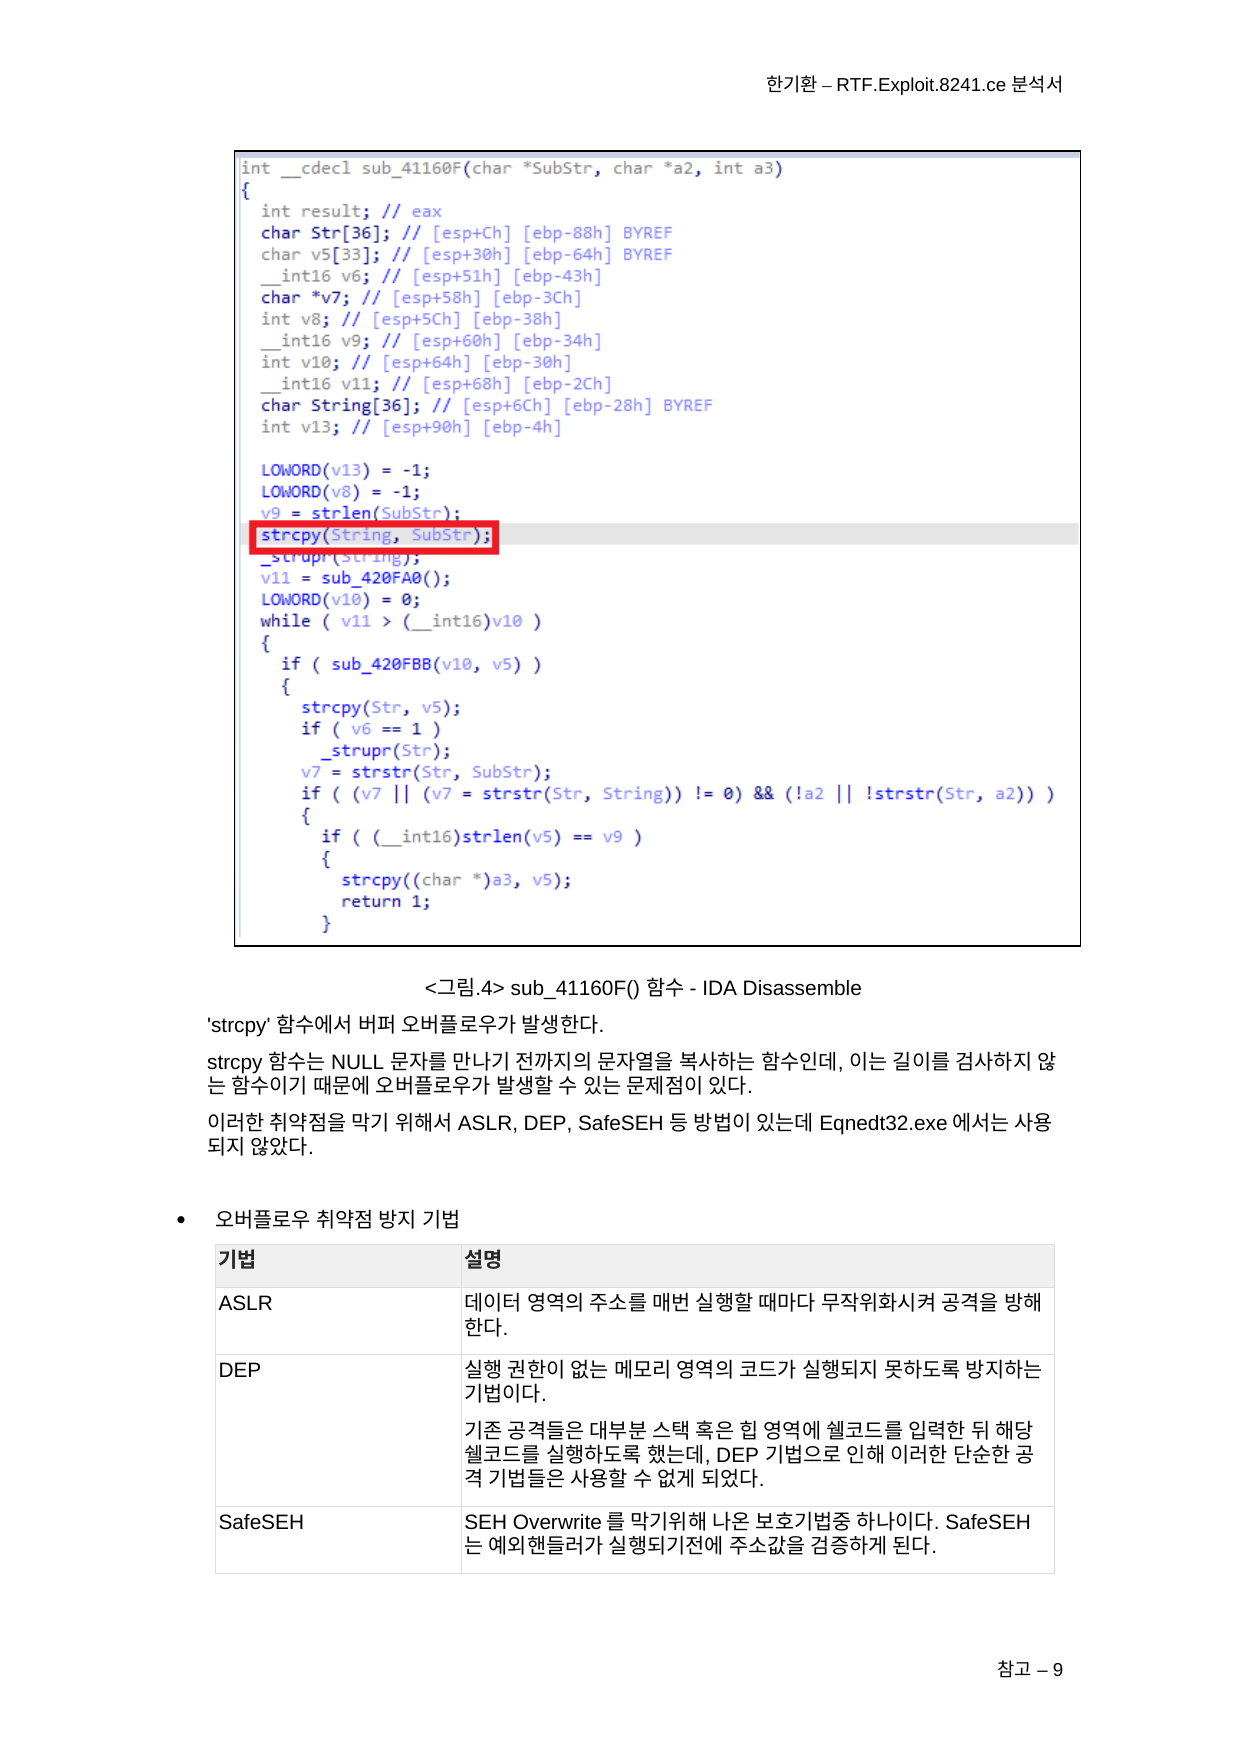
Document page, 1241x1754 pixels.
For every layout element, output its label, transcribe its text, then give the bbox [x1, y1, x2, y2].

table_cell 데이터 영역의 주소를 매번 실행할 때마다 무작위화시켜 공격을 방해한다. [462, 1288, 1054, 1354]
table_cell SafeSEH [216, 1507, 461, 1573]
list <그림.4> sub_41160F() 함수 - IDA Disassemble [215, 976, 1063, 1000]
text 이러한 취약점을 막기 위해서 ASLR, DEP, SafeSEH 등 방법이 있는데 Eqnedt32.exe에서는 사용되지 않았다. [207, 1110, 1063, 1159]
list 오버플로우 취약점 방지 기법 [177, 1208, 1063, 1232]
table_cell 실행 권한이 없는 메모리 영역의 코드가 실행되지 못하도록 방지하는 기법이다. 기존 공격들은 대부분 스택 혹은 힙 영역에 쉘코드를 입력한 뒤 해당 쉘코드를 실행하도록 했는데, DEP 기법으로 인해 이러한 단순한 공격 기법들은 사용할 수 없게 되었다. [462, 1355, 1054, 1506]
table_cell ASLR [216, 1288, 461, 1354]
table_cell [462, 1507, 1054, 1573]
picture [235, 152, 1080, 945]
table_header 설명 [462, 1245, 1054, 1287]
table_header 기법 [216, 1245, 461, 1287]
table_cell DEP [216, 1355, 461, 1506]
text 'strcpy' 함수에서 버퍼 오버플로우가 발생한다. [207, 1013, 1063, 1037]
text strcpy 함수는 NULL 문자를 만나기 전까지의 문자열을 복사하는 함수인데, 이는 길이를 검사하지 않는 함수이기 때문에 오버플로우가 발생할 수 있는 문제점이 있다. [207, 1049, 1063, 1098]
